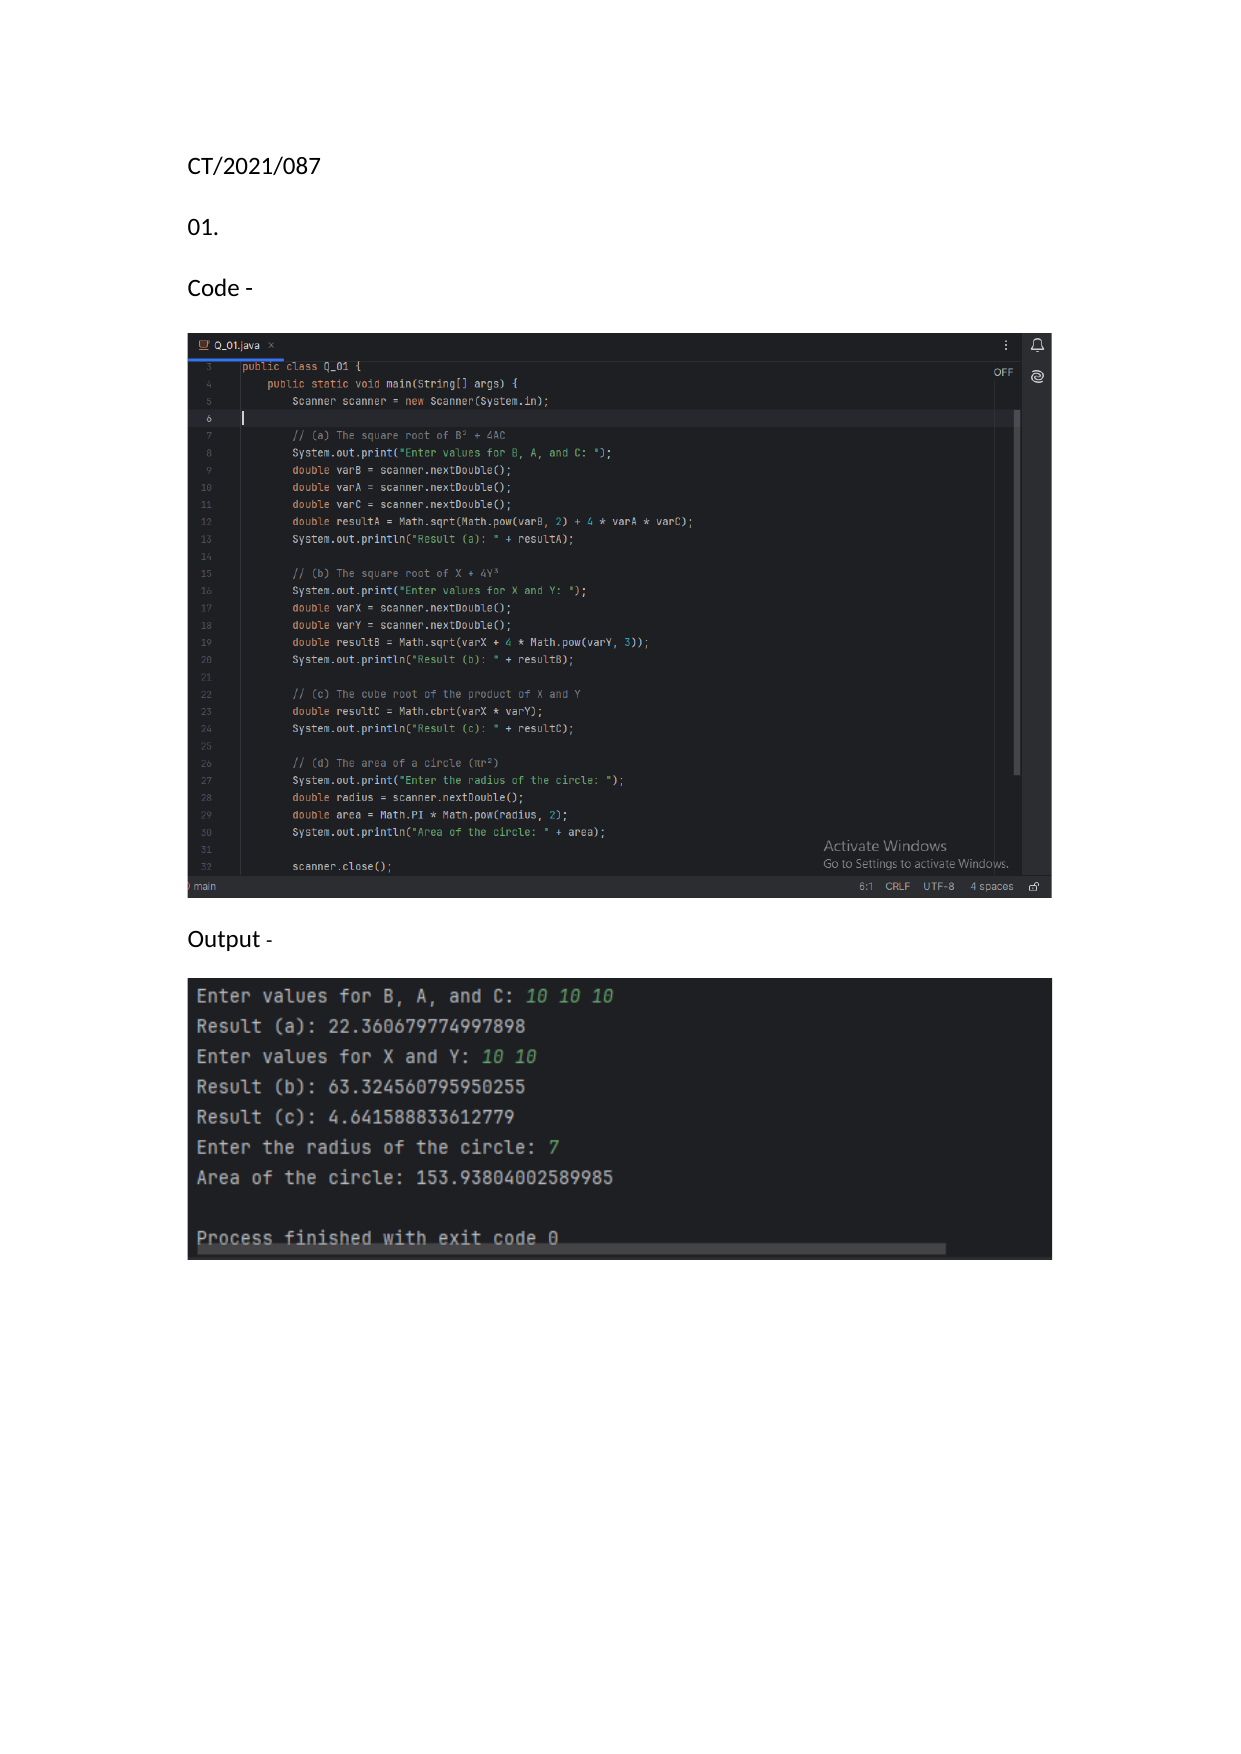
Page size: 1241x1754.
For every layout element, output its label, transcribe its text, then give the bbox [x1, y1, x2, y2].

text Code - [187, 272, 1053, 303]
picture [187, 978, 1053, 1260]
text CT/2021/087 [187, 150, 1053, 181]
picture [187, 333, 1052, 898]
text Output - [187, 923, 1053, 953]
text 01. [187, 211, 1053, 242]
